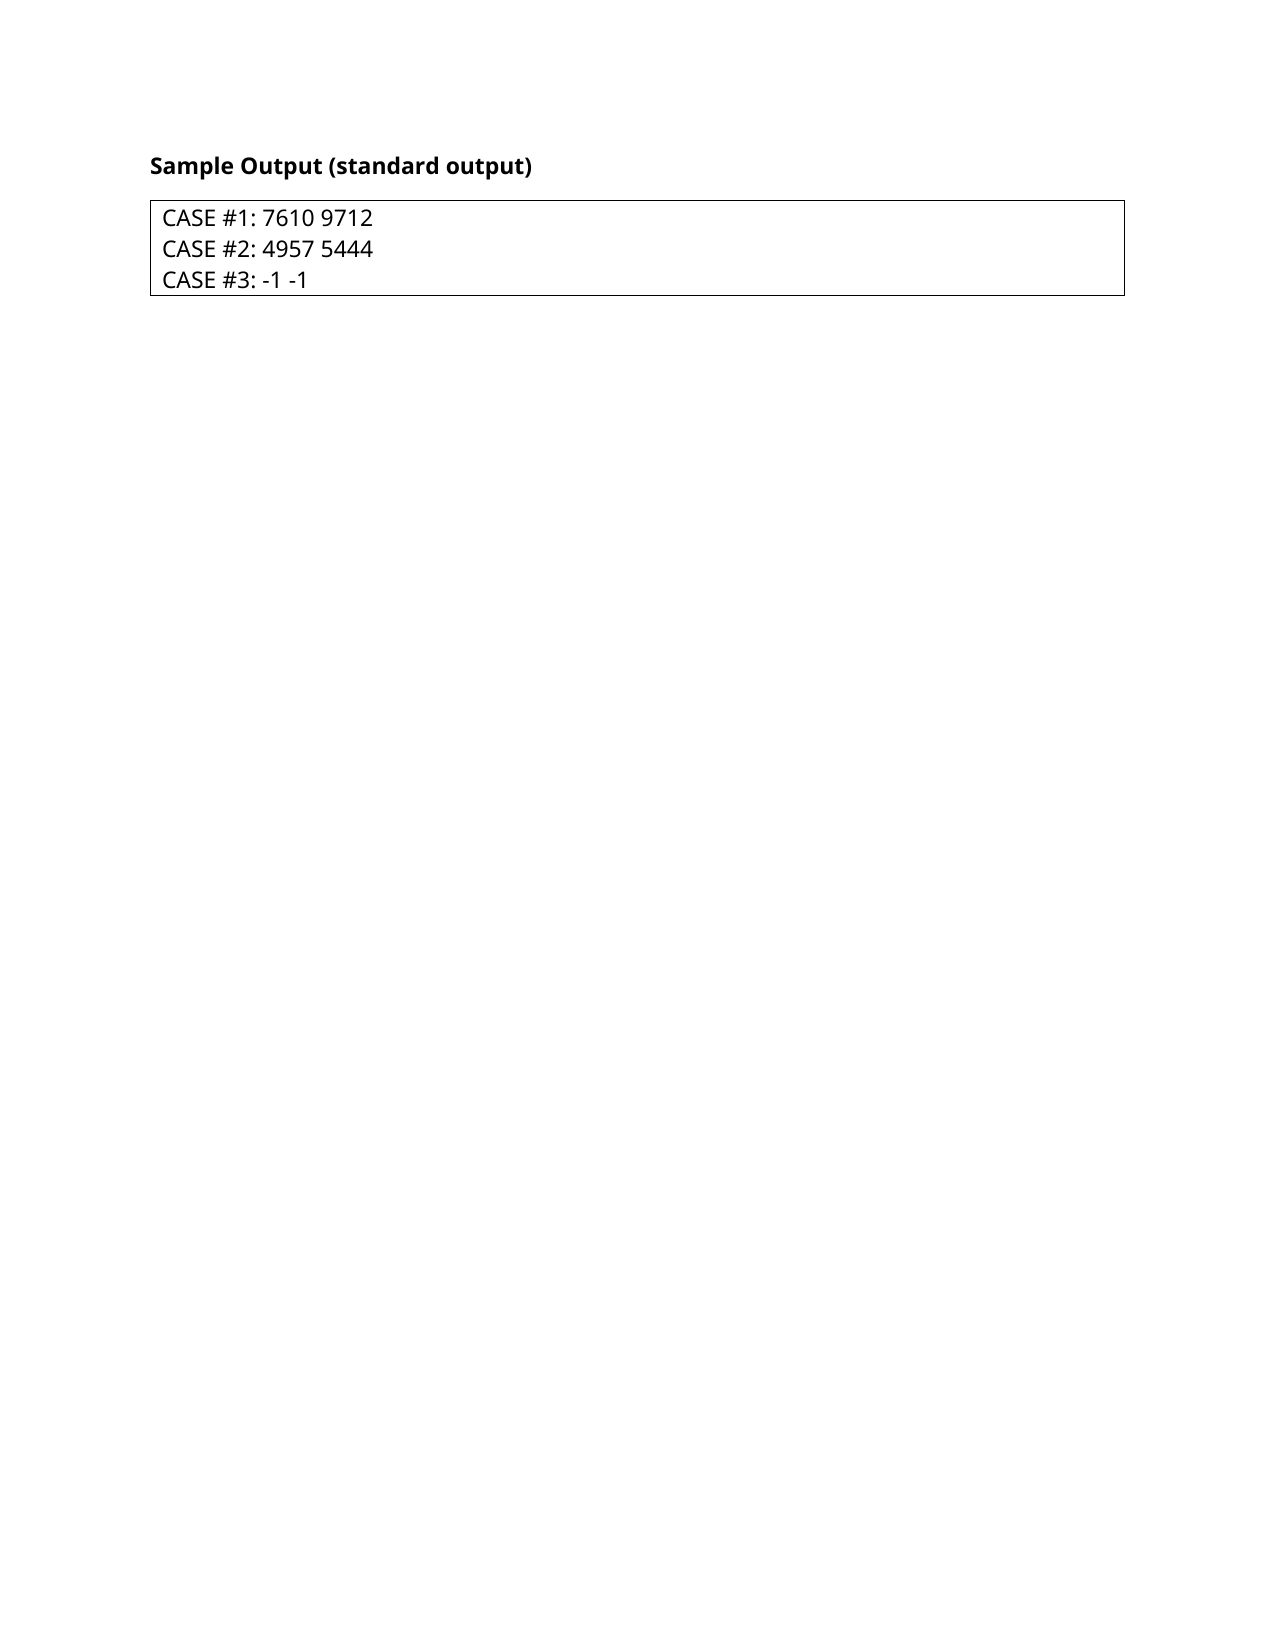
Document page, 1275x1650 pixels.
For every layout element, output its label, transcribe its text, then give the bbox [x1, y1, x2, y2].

text Sample Output (standard output) [150, 150, 1125, 181]
table_header CASE #1: 7610 9712 CASE #2: 4957 5444 CASE #3: -1 -1 [151, 201, 1124, 295]
